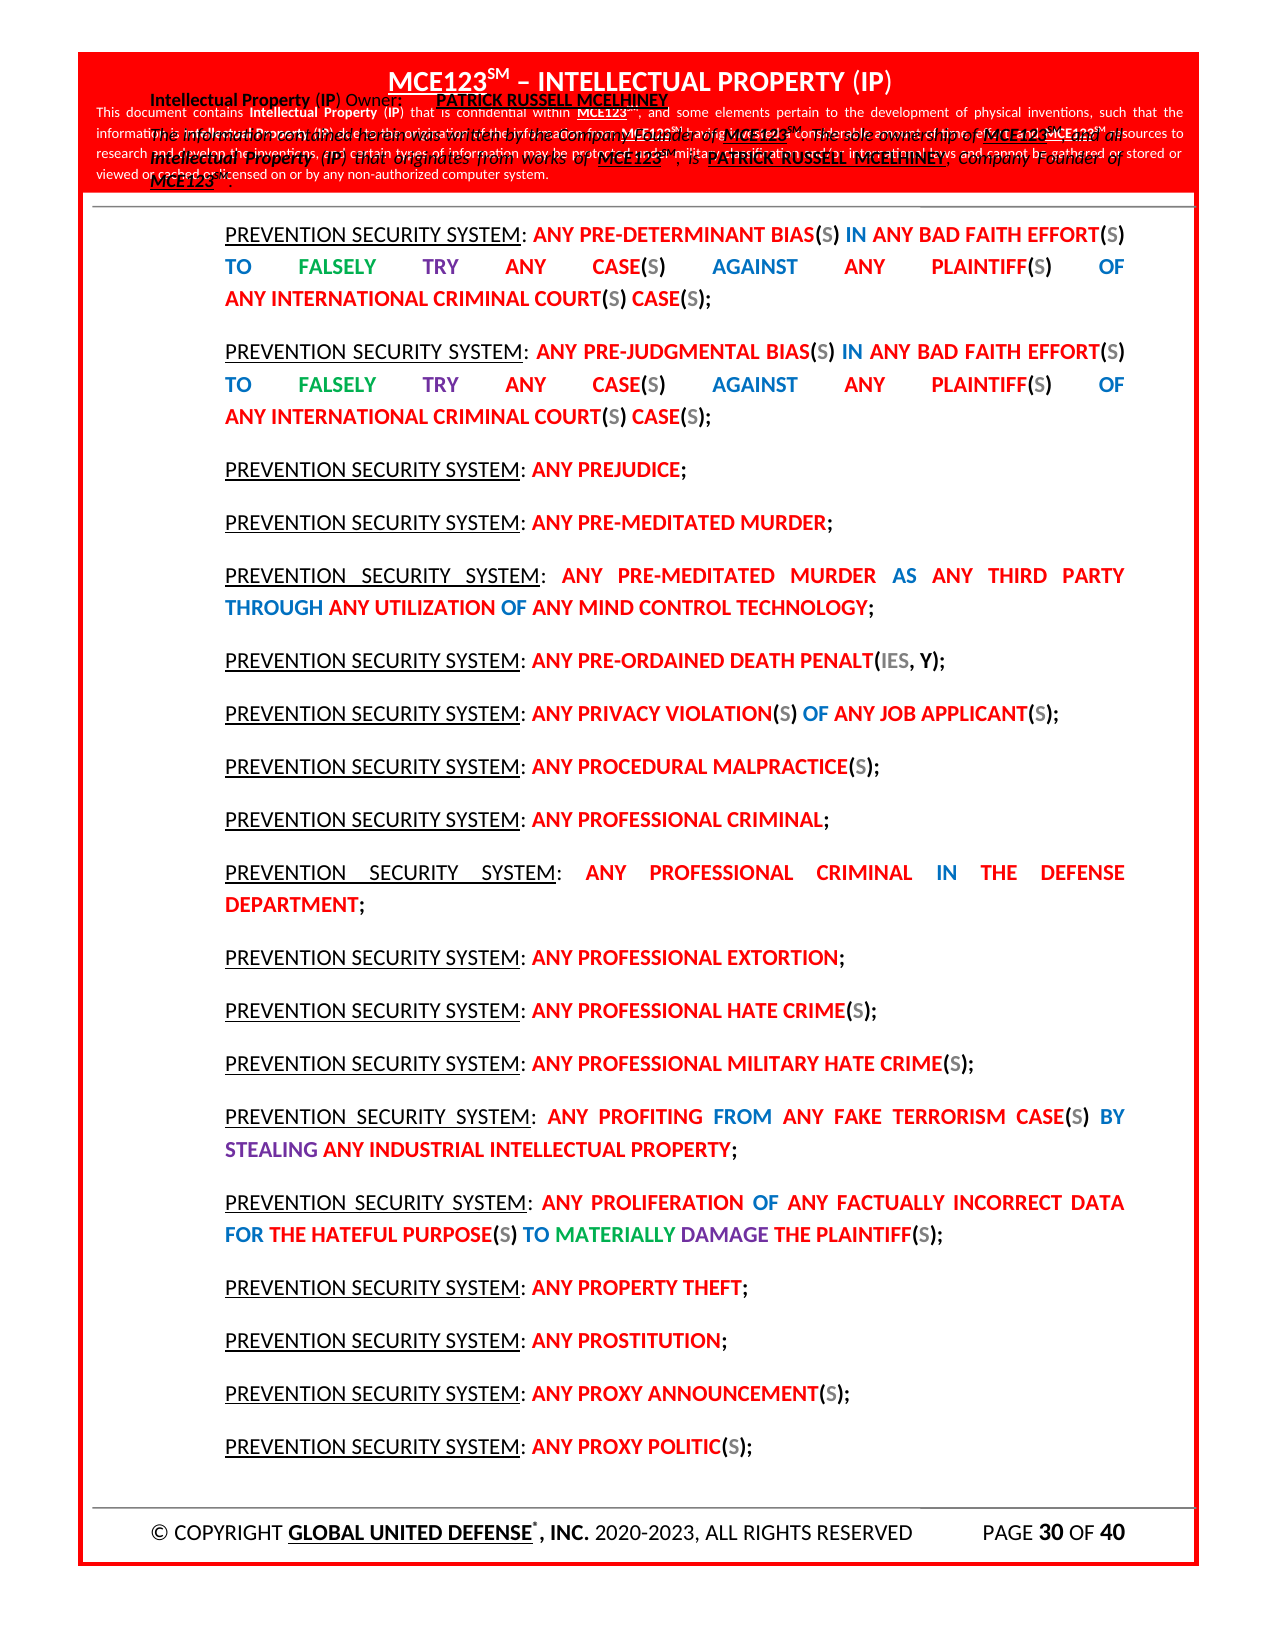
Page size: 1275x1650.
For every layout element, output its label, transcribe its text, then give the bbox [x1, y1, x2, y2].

text PREVENTION SECURITY SYSTEM: ANY PRE-MEDITATED MURDER AS ANY THIRD PARTY THROUGH ANY UTILIZATION OF ANY MIND CONTROL TECHNOLOGY; [225, 561, 1125, 621]
text PREVENTION SECURITY SYSTEM: ANY PRE-ORDAINED DEATH PENALT(IES, Y); [225, 646, 1125, 674]
text PREVENTION SECURITY SYSTEM: ANY PROFESSIONAL CRIMINAL IN THE DEFENSE DEPARTMENT; [225, 858, 1125, 918]
text PREVENTION SECURITY SYSTEM: ANY PROLIFERATION OF ANY FACTUALLY INCORRECT DATA FOR THE HATEFUL PURPOSE(S) TO MATERIALLY DAMAGE THE PLAINTIFF(S); [225, 1188, 1125, 1248]
text PREVENTION SECURITY SYSTEM: ANY PROFESSIONAL EXTORTION; [225, 943, 1125, 971]
text PREVENTION SECURITY SYSTEM: ANY PRE-DETERMINANT BIAS(S) IN ANY BAD FAITH EFFORT(S) TO FALSELY TRY ANY CASE(S) AGAINST ANY PLAINTIFF(S) OF ANY INTERNATIONAL CRIMINAL COURT(S) CASE(S); [225, 220, 1125, 312]
text PREVENTION SECURITY SYSTEM: ANY PRE-MEDITATED MURDER; [225, 508, 1125, 536]
text PREVENTION SECURITY SYSTEM: ANY PROFESSIONAL MILITARY HATE CRIME(S); [225, 1049, 1125, 1077]
text PREVENTION SECURITY SYSTEM: ANY PROXY POLITIC(S); [225, 1432, 1125, 1460]
text PREVENTION SECURITY SYSTEM: ANY PROFESSIONAL HATE CRIME(S); [225, 996, 1125, 1024]
text PREVENTION SECURITY SYSTEM: ANY PROFESSIONAL CRIMINAL; [225, 805, 1125, 833]
text PREVENTION SECURITY SYSTEM: ANY PRIVACY VIOLATION(S) OF ANY JOB APPLICANT(S); [225, 699, 1125, 727]
text PREVENTION SECURITY SYSTEM: ANY PROPERTY THEFT; [225, 1273, 1125, 1301]
text PREVENTION SECURITY SYSTEM: ANY PRE-JUDGMENTAL BIAS(S) IN ANY BAD FAITH EFFORT(S) TO FALSELY TRY ANY CASE(S) AGAINST ANY PLAINTIFF(S) OF ANY INTERNATIONAL CRIMINAL COURT(S) CASE(S); [225, 337, 1125, 430]
text PREVENTION SECURITY SYSTEM: ANY PROCEDURAL MALPRACTICE(S); [225, 752, 1125, 780]
text PREVENTION SECURITY SYSTEM: ANY PROXY ANNOUNCEMENT(S); [225, 1379, 1125, 1407]
text PREVENTION SECURITY SYSTEM: ANY PROFITING FROM ANY FAKE TERRORISM CASE(S) BY STEALING ANY INDUSTRIAL INTELLECTUAL PROPERTY; [225, 1102, 1125, 1163]
text PREVENTION SECURITY SYSTEM: ANY PREJUDICE; [225, 455, 1125, 483]
text PREVENTION SECURITY SYSTEM: ANY PROSTITUTION; [225, 1326, 1125, 1354]
